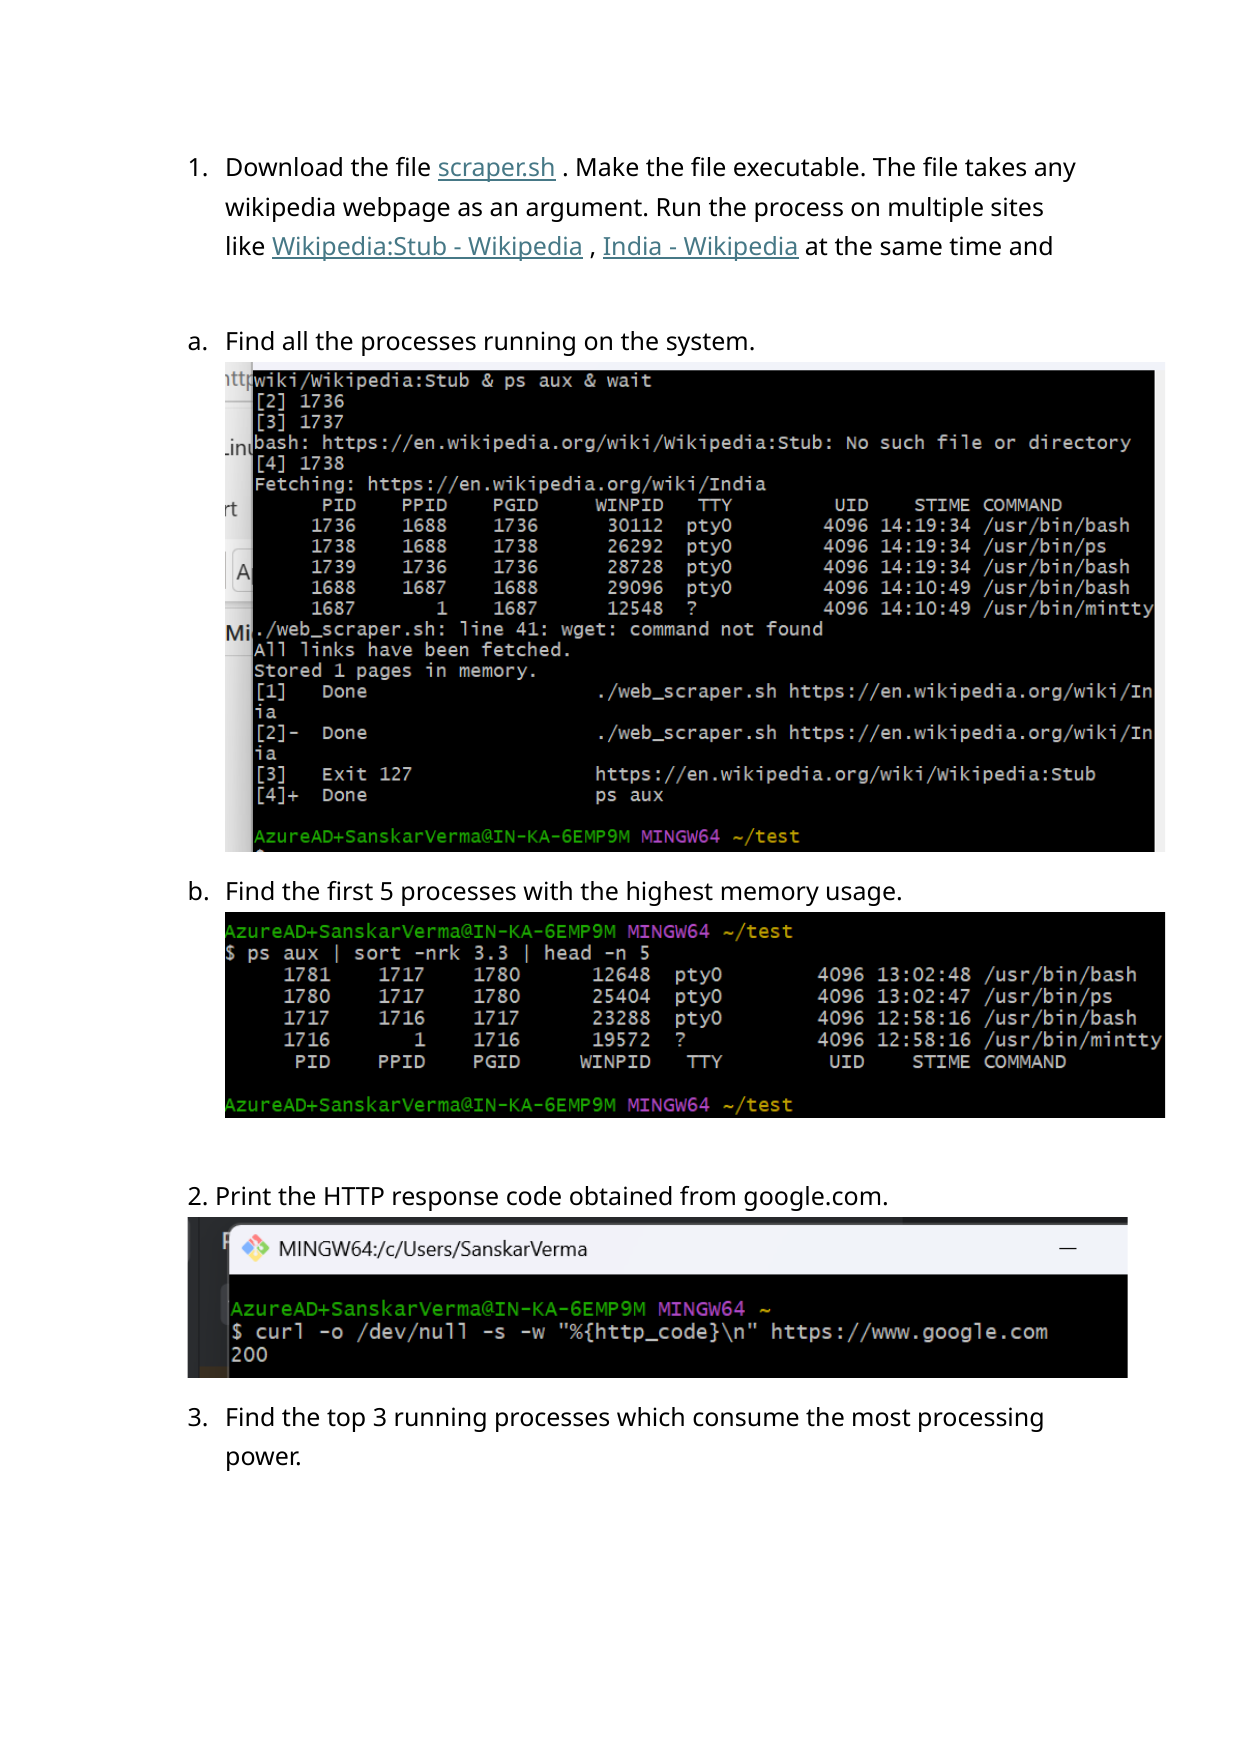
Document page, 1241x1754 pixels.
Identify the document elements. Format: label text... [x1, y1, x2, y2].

picture [225, 362, 1166, 852]
picture [225, 912, 1166, 1118]
picture [187, 1217, 1128, 1378]
text 2. Print the HTTP response code obtained from google.com. [187, 1139, 1090, 1217]
list Download the file scraper.sh . Make the file executable. The file takes any wikipedia webpage as an argument. Run the process on multiple sites like Wikipedia:Stub - Wikipedia , India - Wikipedia at the same time and [187, 150, 1090, 302]
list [187, 1399, 1090, 1472]
